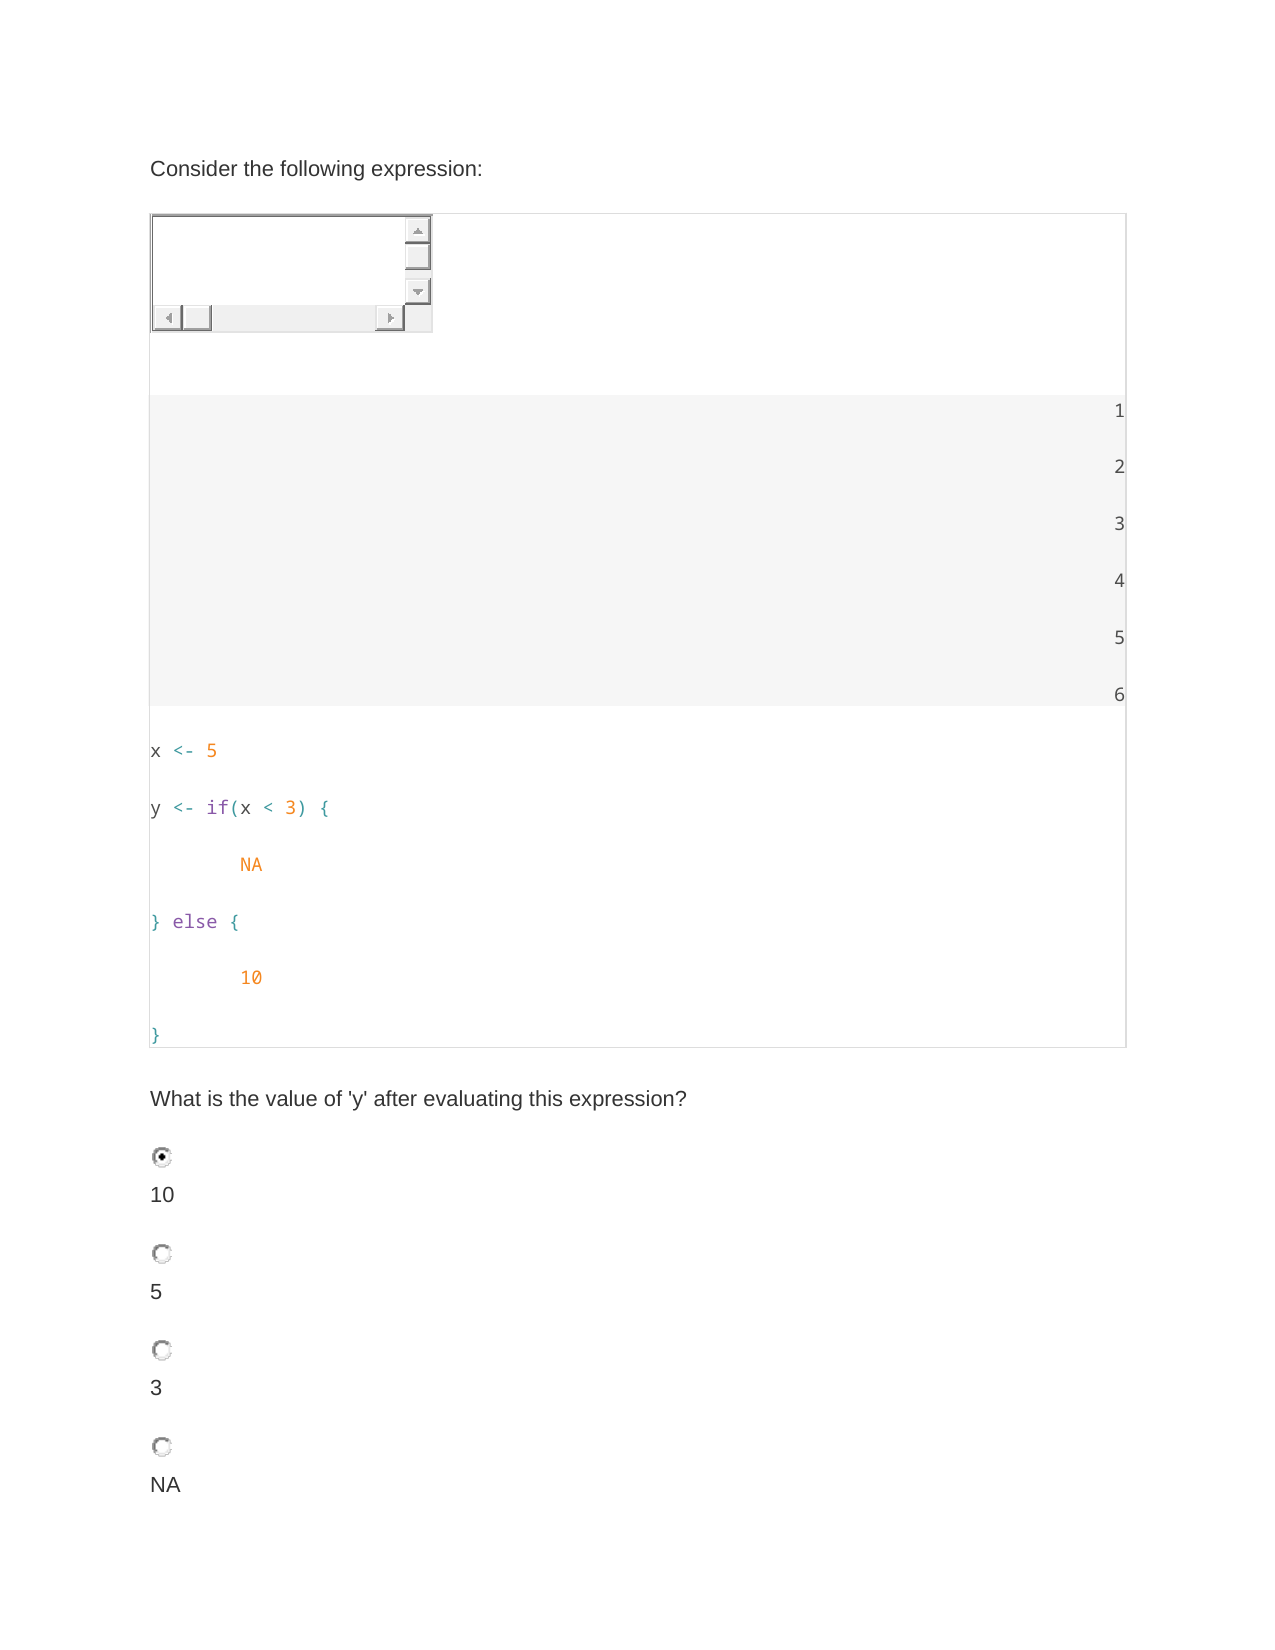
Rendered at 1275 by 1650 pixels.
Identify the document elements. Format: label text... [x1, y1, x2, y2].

text 5 [150, 622, 1125, 649]
text x <- 5 [150, 736, 1125, 763]
text 3 [150, 1369, 1125, 1400]
text NA [150, 1466, 1125, 1497]
text Consider the following expression: [150, 150, 1125, 181]
text 4 [150, 566, 1125, 593]
text 5 [150, 1273, 1125, 1304]
text 1 [150, 395, 1125, 422]
text y <- if(x < 3) { [150, 793, 1125, 820]
text } else { [150, 906, 1125, 933]
text What is the value of 'y' after evaluating this expression? [150, 1080, 1125, 1111]
text 10 [150, 963, 1125, 990]
text 2 [150, 452, 1125, 479]
text 6 [150, 679, 1125, 706]
text NA [150, 849, 1125, 877]
text 3 [150, 509, 1125, 536]
text } [150, 1020, 1125, 1047]
text 10 [150, 1176, 1125, 1207]
